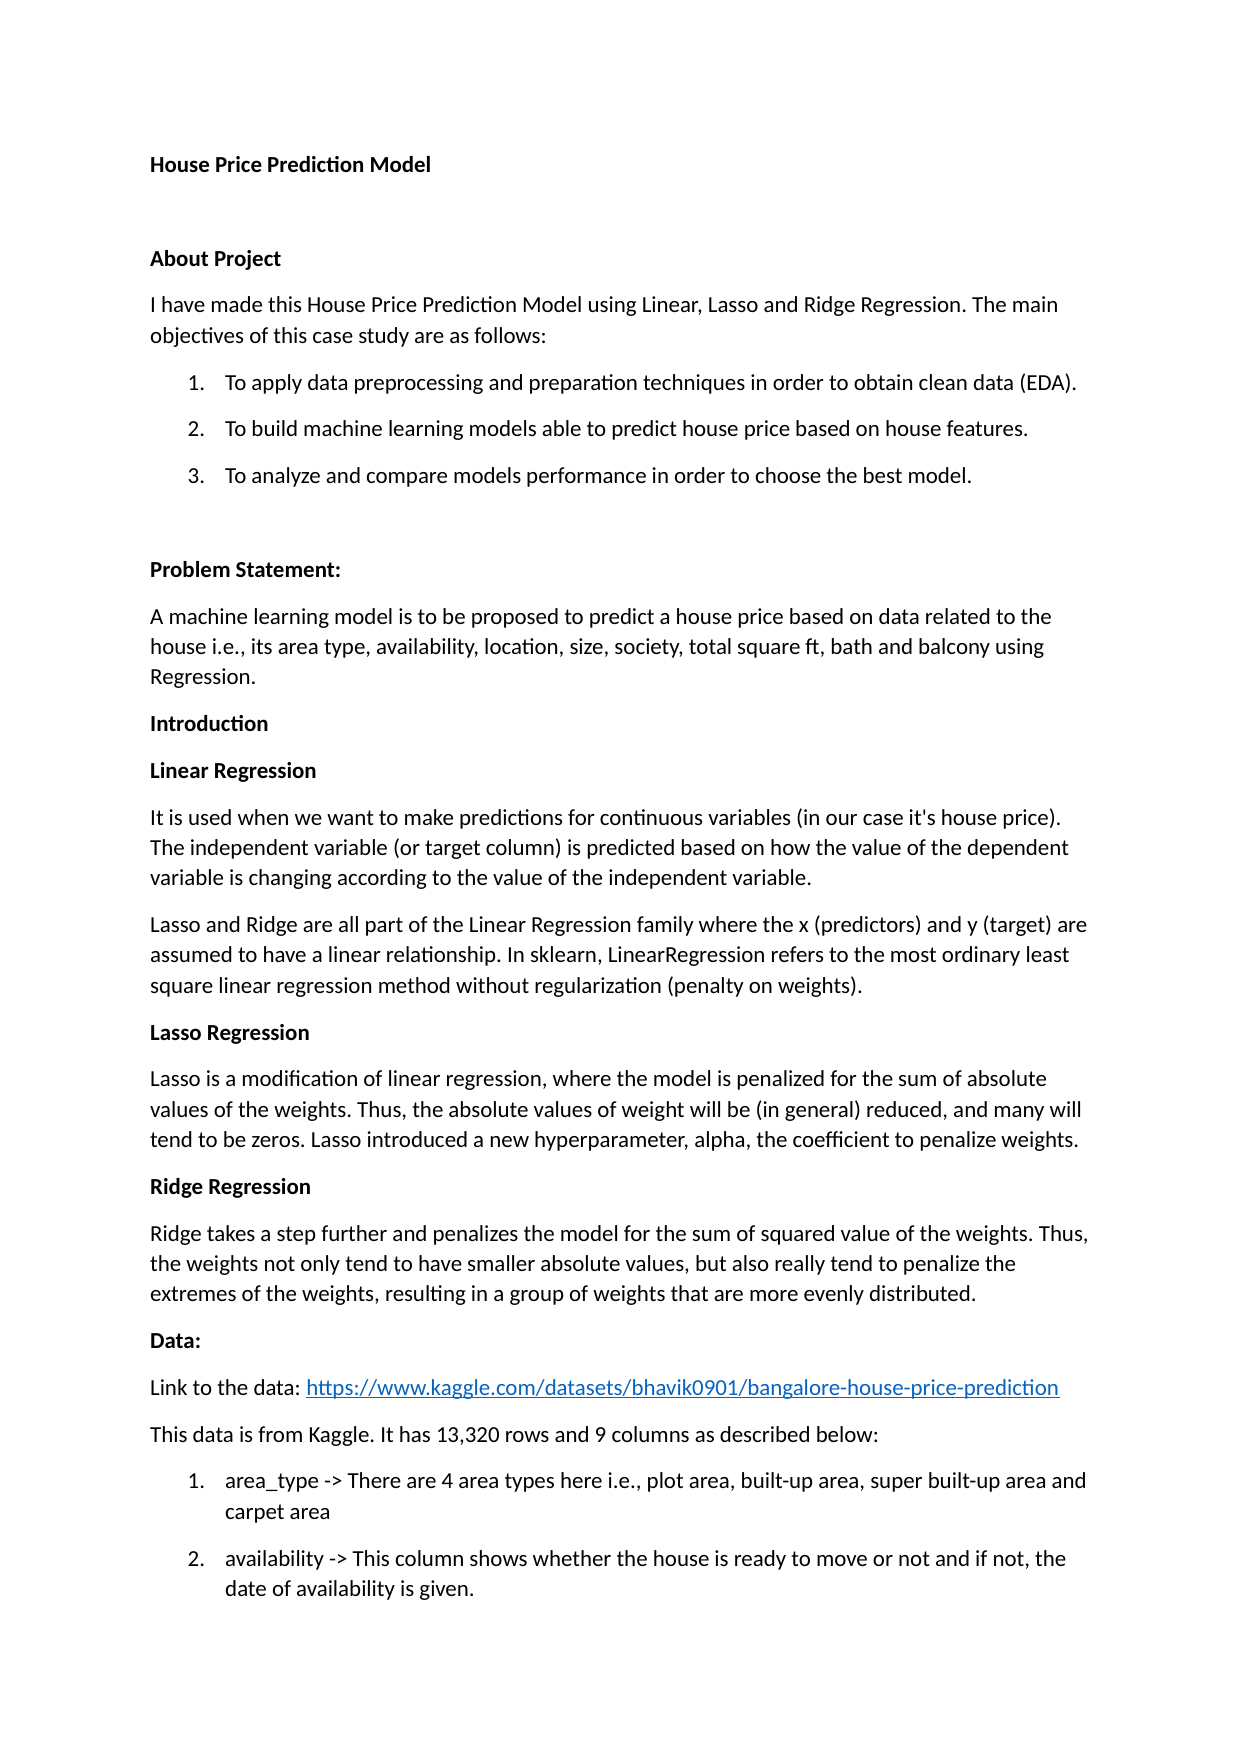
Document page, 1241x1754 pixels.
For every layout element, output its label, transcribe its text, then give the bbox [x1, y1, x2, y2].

text About Project [150, 244, 1090, 272]
text I have made this House Price Prediction Model using Linear, Lasso and Ridge Regression. The main objectives of this case study are as follows: [150, 291, 1090, 349]
text It is used when we want to make predictions for continuous variables (in our case it's house price). The independent variable (or target column) is predicted based on how the value of the dependent variable is changing according to the value of the independent variable. [150, 803, 1090, 892]
list availability -> This column shows whether the house is ready to move or not and if not, the date of availability is given. [187, 1544, 1090, 1602]
text House Price Prediction Model [150, 150, 1090, 178]
text Lasso is a modification of linear regression, where the model is penalized for the sum of absolute values of the weights. Thus, the absolute values of weight will be (in general) reduced, and many will tend to be zeros. Lasso introduced a new hyperparameter, alpha, the coefficient to penalize weights. [150, 1064, 1090, 1153]
text Lasso Regression [150, 1018, 1090, 1046]
text Ridge Regression [150, 1172, 1090, 1200]
text Linear Regression [150, 756, 1090, 784]
text Problem Statement: [150, 555, 1090, 583]
text Link to the data: https://www.kaggle.com/datasets/bhavik0901/bangalore-house-price-prediction [150, 1373, 1090, 1401]
text Data: [150, 1326, 1090, 1354]
list area_type -> There are 4 area types here i.e., plot area, built-up area, super built-up area and carpet area [187, 1467, 1090, 1525]
text Ridge takes a step further and penalizes the model for the sum of squared value of the weights. Thus, the weights not only tend to have smaller absolute values, but also really tend to penalize the extremes of the weights, resulting in a group of weights that are more evenly distributed. [150, 1219, 1090, 1307]
list To analyze and compare models performance in order to choose the best model. [187, 461, 1090, 489]
list To build machine learning models able to predict house price based on house features. [187, 414, 1090, 443]
text This data is from Kaggle. It has 13,320 rows and 9 columns as described below: [150, 1420, 1090, 1448]
text Introduction [150, 709, 1090, 737]
text Lasso and Ridge are all part of the Linear Regression family where the x (predictors) and y (target) are assumed to have a linear relationship. In sklearn, LinearRegression refers to the most ordinary least square linear regression method without regularization (penalty on weights). [150, 910, 1090, 999]
list To apply data preprocessing and preparation techniques in order to obtain clean data (EDA). [187, 368, 1090, 396]
text A machine learning model is to be proposed to predict a house price based on data related to the house i.e., its area type, availability, location, size, society, total square ft, bath and balcony using Regression. [150, 602, 1090, 691]
